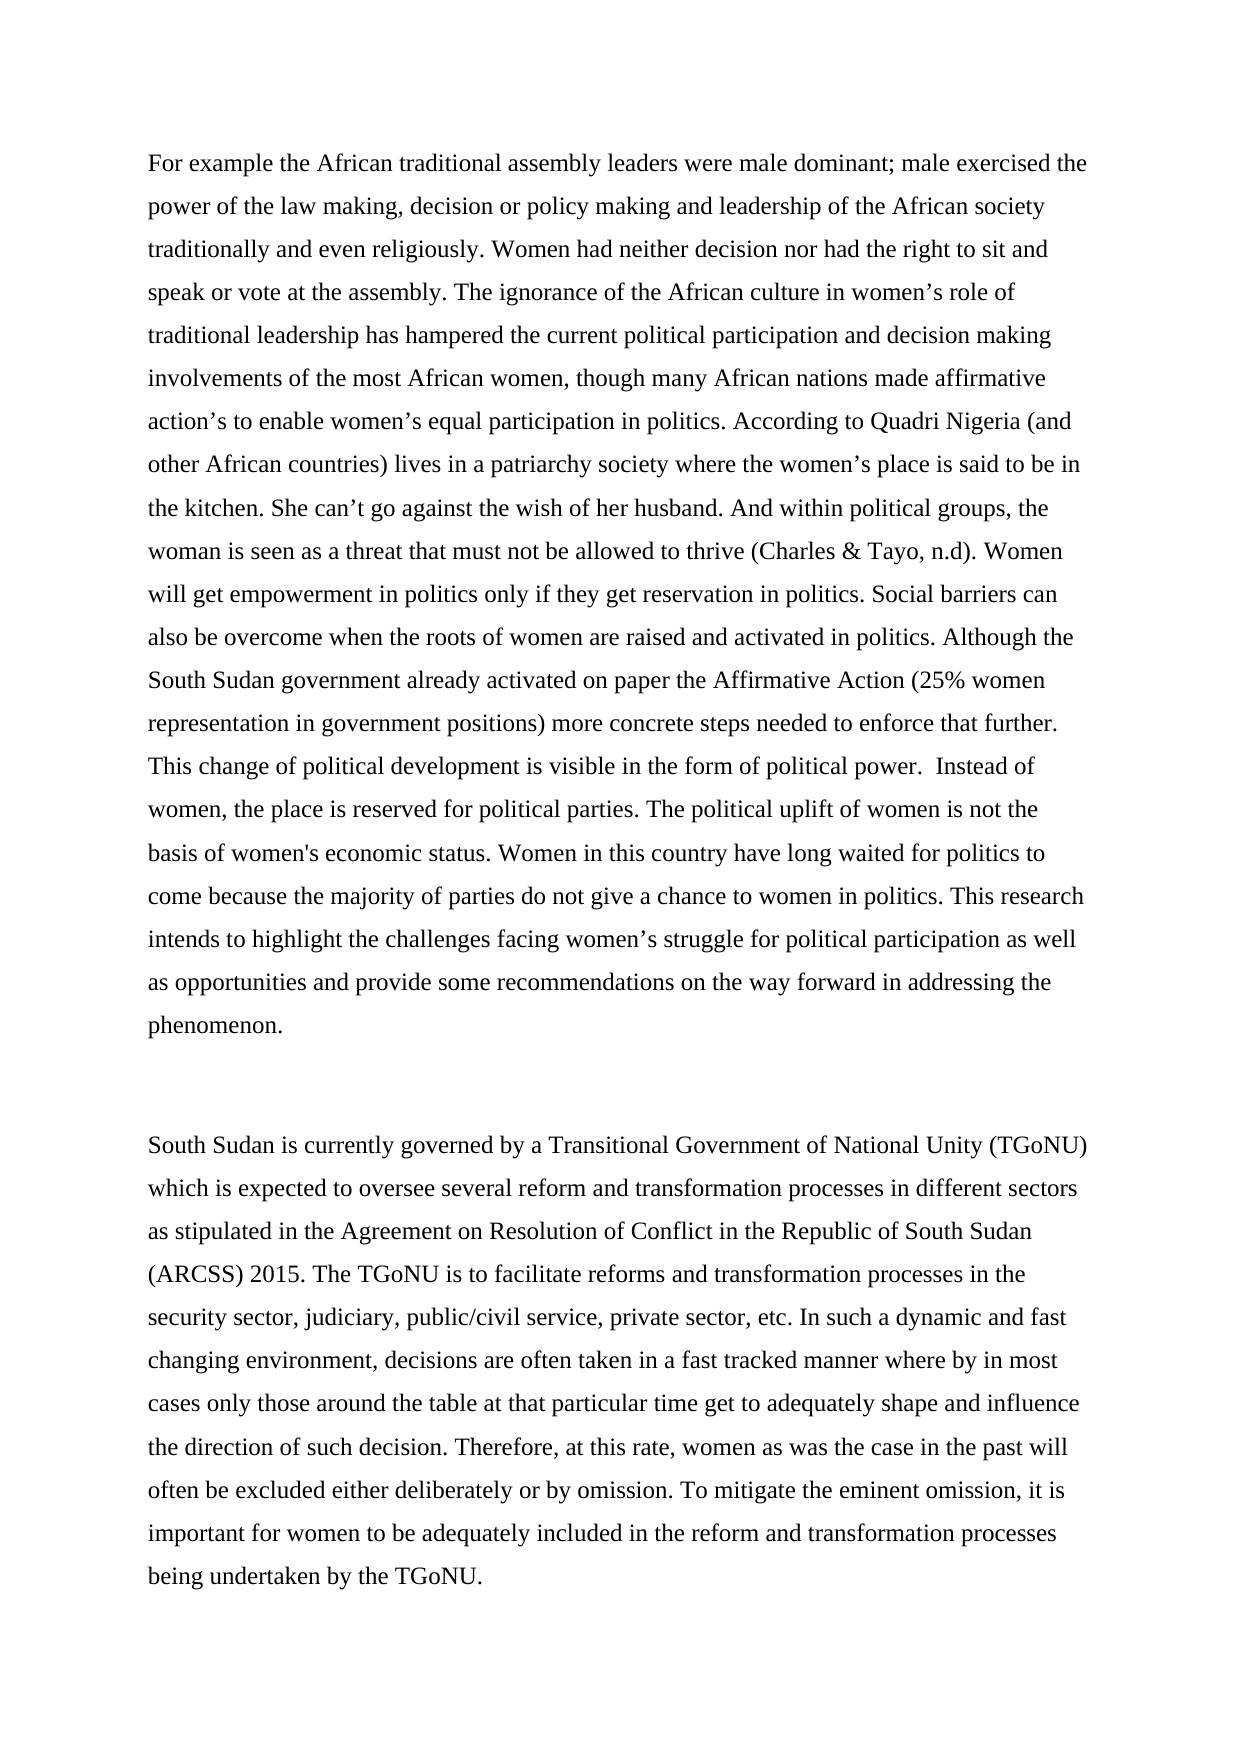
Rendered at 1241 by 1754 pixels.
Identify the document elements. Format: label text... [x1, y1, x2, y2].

text South Sudan is currently governed by a Transitional Government of National Unity (TGoNU) which is expected to oversee several reform and transformation processes in different sectors as stipulated in the Agreement on Resolution of Conflict in the Republic of South Sudan (ARCSS) 2015. The TGoNU is to facilitate reforms and transformation processes in the security sector, judiciary, public/civil service, private sector, etc. In such a dynamic and fast changing environment, decisions are often taken in a fast tracked manner where by in most cases only those around the table at that particular time get to adequately shape and influence the direction of such decision. Therefore, at this rate, women as was the case in the past will often be excluded either deliberately or by omission. To mitigate the eminent omission, it is important for women to be adequately included in the reform and transformation processes being undertaken by the TGoNU. [148, 1130, 1093, 1590]
text For example the African traditional assembly leaders were male dominant; male exercised the power of the law making, decision or policy making and leadership of the African society traditionally and even religiously. Women had neither decision nor had the right to sit and speak or vote at the assembly. The ignorance of the African culture in women’s role of traditional leadership has hampered the current political participation and decision making involvements of the most African women, though many African nations made affirmative action’s to enable women’s equal participation in politics. According to Quadri Nigeria (and other African countries) lives in a patriarchy society where the women’s place is said to be in the kitchen. She can’t go against the wish of her husband. And within political groups, the woman is seen as a threat that must not be allowed to thrive (Charles & Tayo, n.d). Women will get empowerment in politics only if they get reservation in politics. Social barriers can also be overcome when the roots of women are raised and activated in politics. Although the South Sudan government already activated on paper the Affirmative Action (25% women representation in government positions) more concrete steps needed to enforce that further. This change of political development is visible in the form of political power. Instead of women, the place is reserved for political parties. The political uplift of women is not the basis of women's economic status. Women in this country have long waited for politics to come because the majority of parties do not give a chance to women in politics. This research intends to highlight the challenges facing women’s struggle for political participation as well as opportunities and provide some recommendations on the way forward in addressing the phenomenon. [148, 148, 1093, 1039]
